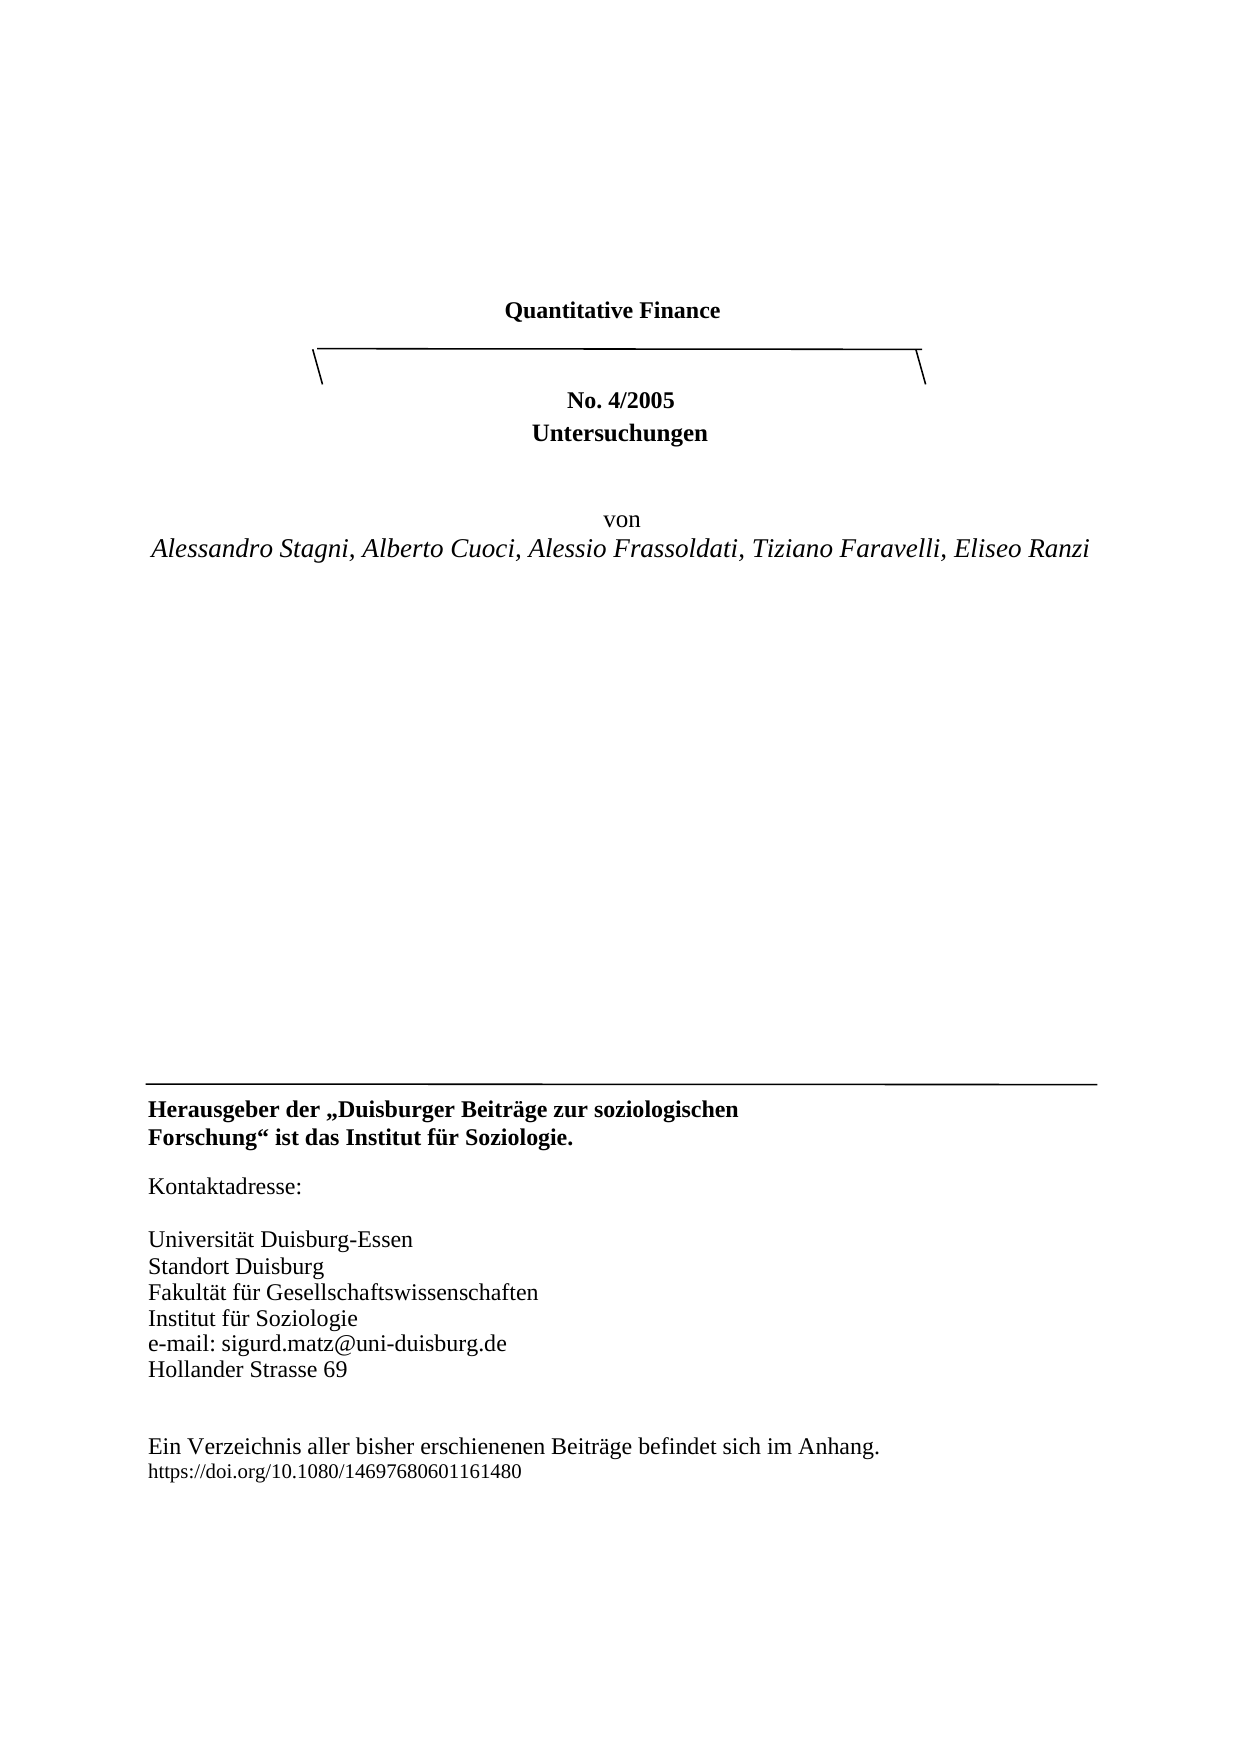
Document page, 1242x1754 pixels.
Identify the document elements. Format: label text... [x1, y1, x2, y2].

text Standort Duisburg [148, 1253, 1092, 1280]
text Herausgeber der „Duisburger Beiträge zur soziologischen Forschung“ ist das Institut für Soziologie. [148, 1096, 837, 1150]
text Quantitative Finance [148, 297, 1077, 324]
text von [148, 504, 1096, 533]
text Ein Verzeichnis aller bisher erschienenen Beiträge befindet sich im Anhang. [148, 1432, 1092, 1459]
text Alessandro Stagni, Alberto Cuoci, Alessio Frassoldati, Tiziano Faravelli, Eliseo Ranzi [148, 533, 1094, 564]
text Universität Duisburg-Essen [148, 1225, 1092, 1253]
text e-mail: sigurd.matz@uni-duisburg.de [148, 1332, 1092, 1357]
text Hollander Strasse 69 [148, 1357, 443, 1383]
text Kontaktadresse: [148, 1172, 1092, 1199]
text Untersuchungen [148, 418, 1092, 446]
text No. 4/2005 [148, 386, 1094, 414]
text Institut für Soziologie [148, 1306, 1092, 1332]
text Fakultät für Gesellschaftswissenschaften [148, 1280, 1092, 1306]
text https://doi.org/10.1080/14697680601161480 [148, 1459, 1092, 1483]
